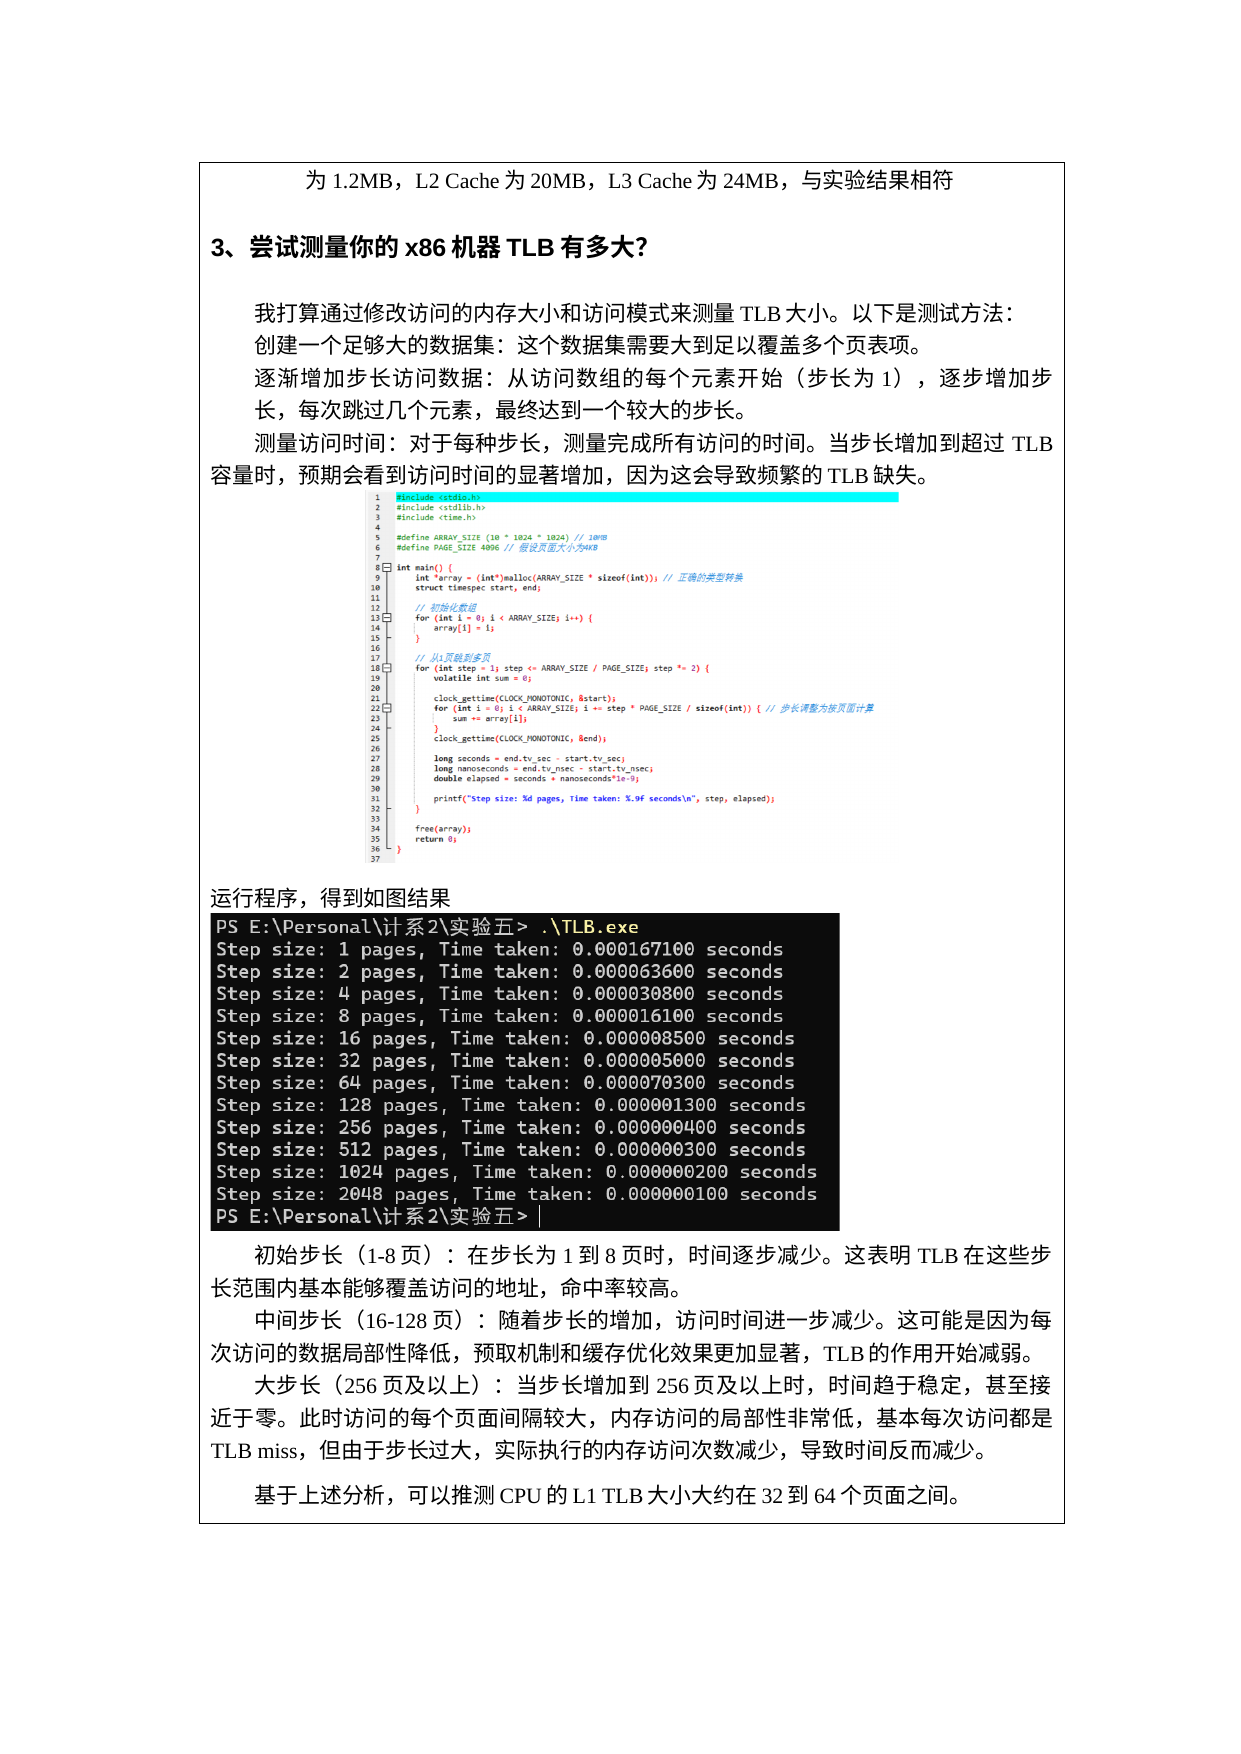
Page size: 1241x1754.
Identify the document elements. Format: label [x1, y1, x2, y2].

table_cell [200, 163, 1064, 1523]
picture [365, 490, 899, 863]
picture [210, 913, 840, 1231]
